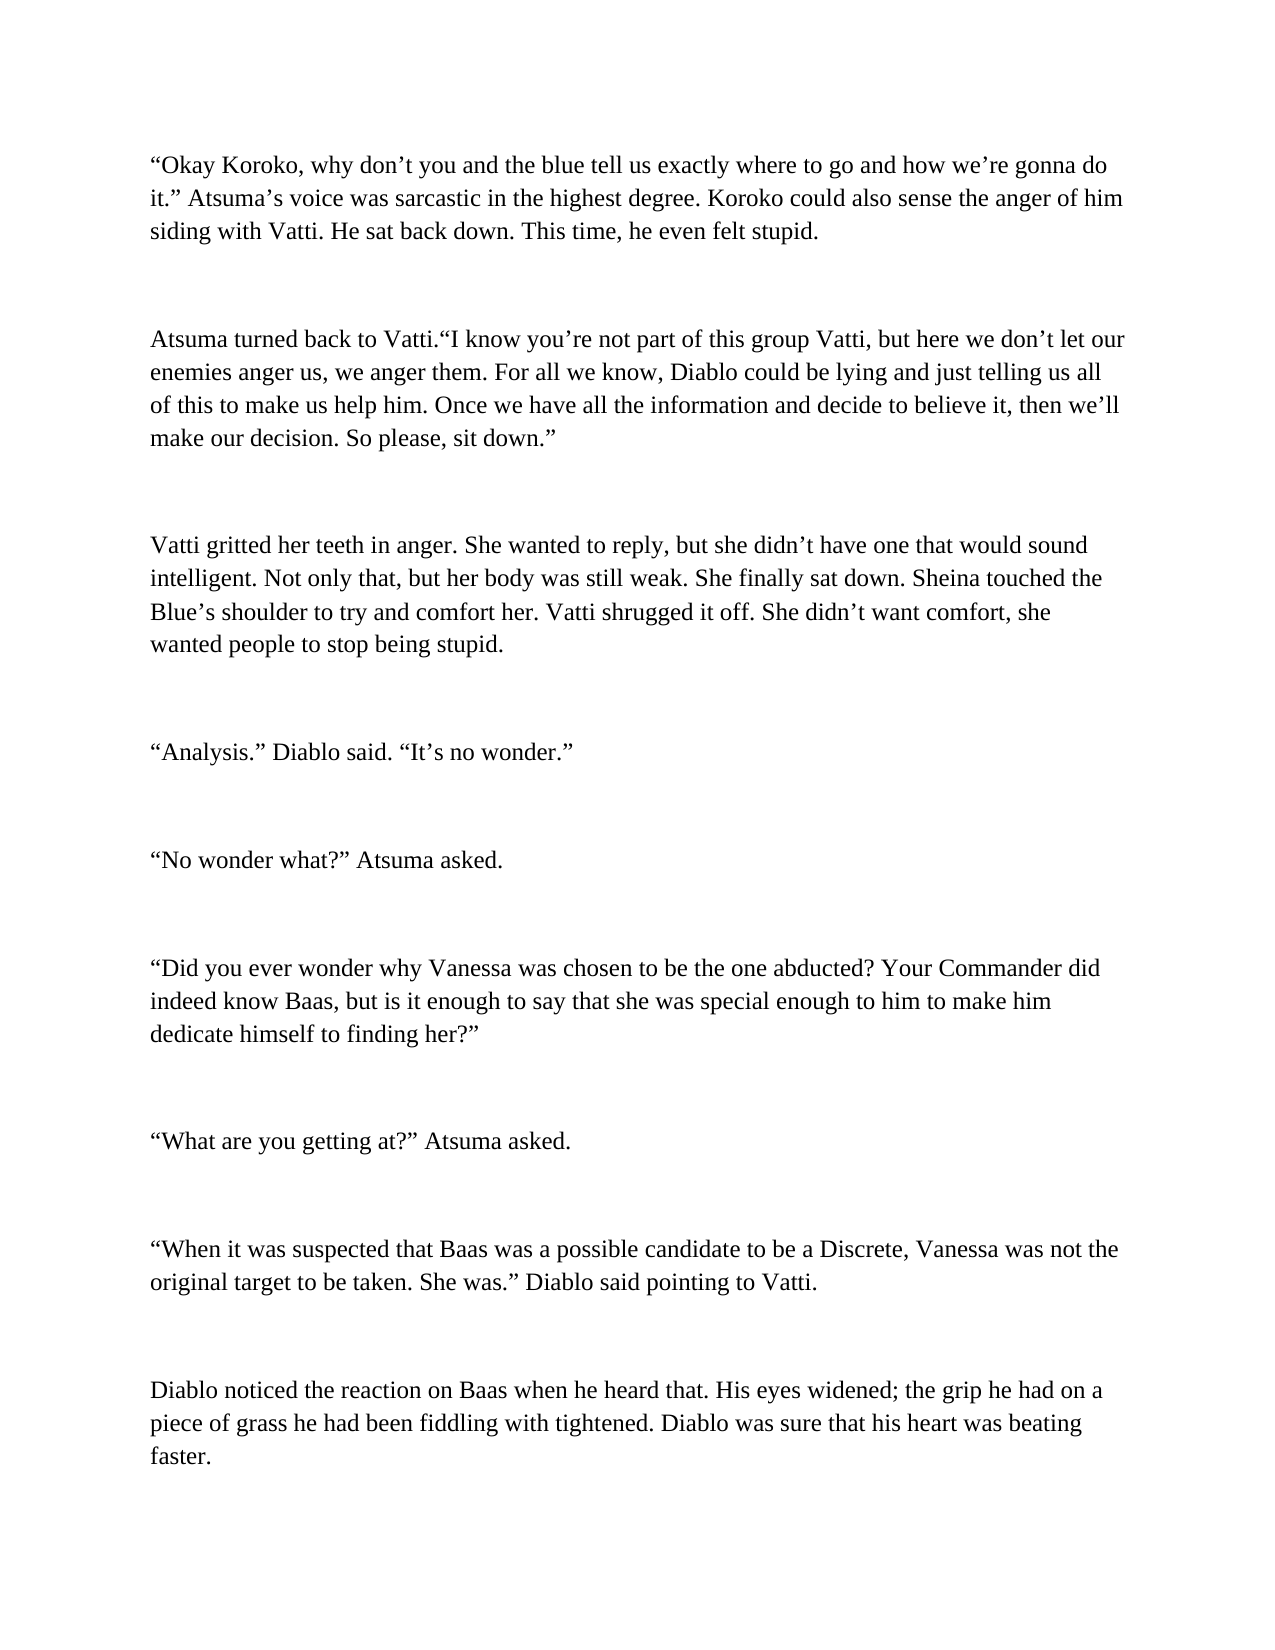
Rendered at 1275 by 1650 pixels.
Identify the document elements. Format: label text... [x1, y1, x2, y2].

text “Analysis.” Diablo said. “It’s no wonder.” [150, 737, 1125, 766]
text Atsuma turned back to Vatti.“I know you’re not part of this group Vatti, but here we don’t let our enemies anger us, we anger them. For all we know, Diablo could be lying and just telling us all of this to make us help him. Once we have all the information and decide to believe it, then we’ll make our decision. So please, sit down.” [150, 324, 1125, 452]
text Vatti gritted her teeth in anger. She wanted to reply, but she didn’t have one that would sound intelligent. Not only that, but her body was still weak. She finally sat down. Sheina touched the Blue’s shoulder to try and comfort her. Vatti shrugged it off. She didn’t want comfort, she wanted people to stop being stupid. [150, 531, 1125, 658]
text “No wonder what?” Atsuma asked. [150, 845, 1125, 874]
text Diablo noticed the reaction on Baas when he heard that. His eyes widened; the grip he had on a piece of grass he had been fiddling with tightened. Diablo was sure that his heart was beating faster. [150, 1375, 1125, 1470]
text “Okay Koroko, why don’t you and the blue tell us exactly where to go and how we’re gonna do it.” Atsuma’s voice was sarcastic in the highest degree. Koroko could also sense the anger of him siding with Vatti. He sat back down. This time, he even felt stupid. [150, 150, 1125, 245]
text “What are you getting at?” Atsuma asked. [150, 1126, 1125, 1155]
text “When it was suspected that Baas was a possible candidate to be a Discrete, Vanessa was not the original target to be taken. She was.” Diablo said pointing to Vatti. [150, 1234, 1125, 1296]
text “Did you ever wonder why Vanessa was chosen to be the one abducted? Your Commander did indeed know Baas, but is it enough to say that she was special enough to him to make him dedicate himself to finding her?” [150, 953, 1125, 1047]
